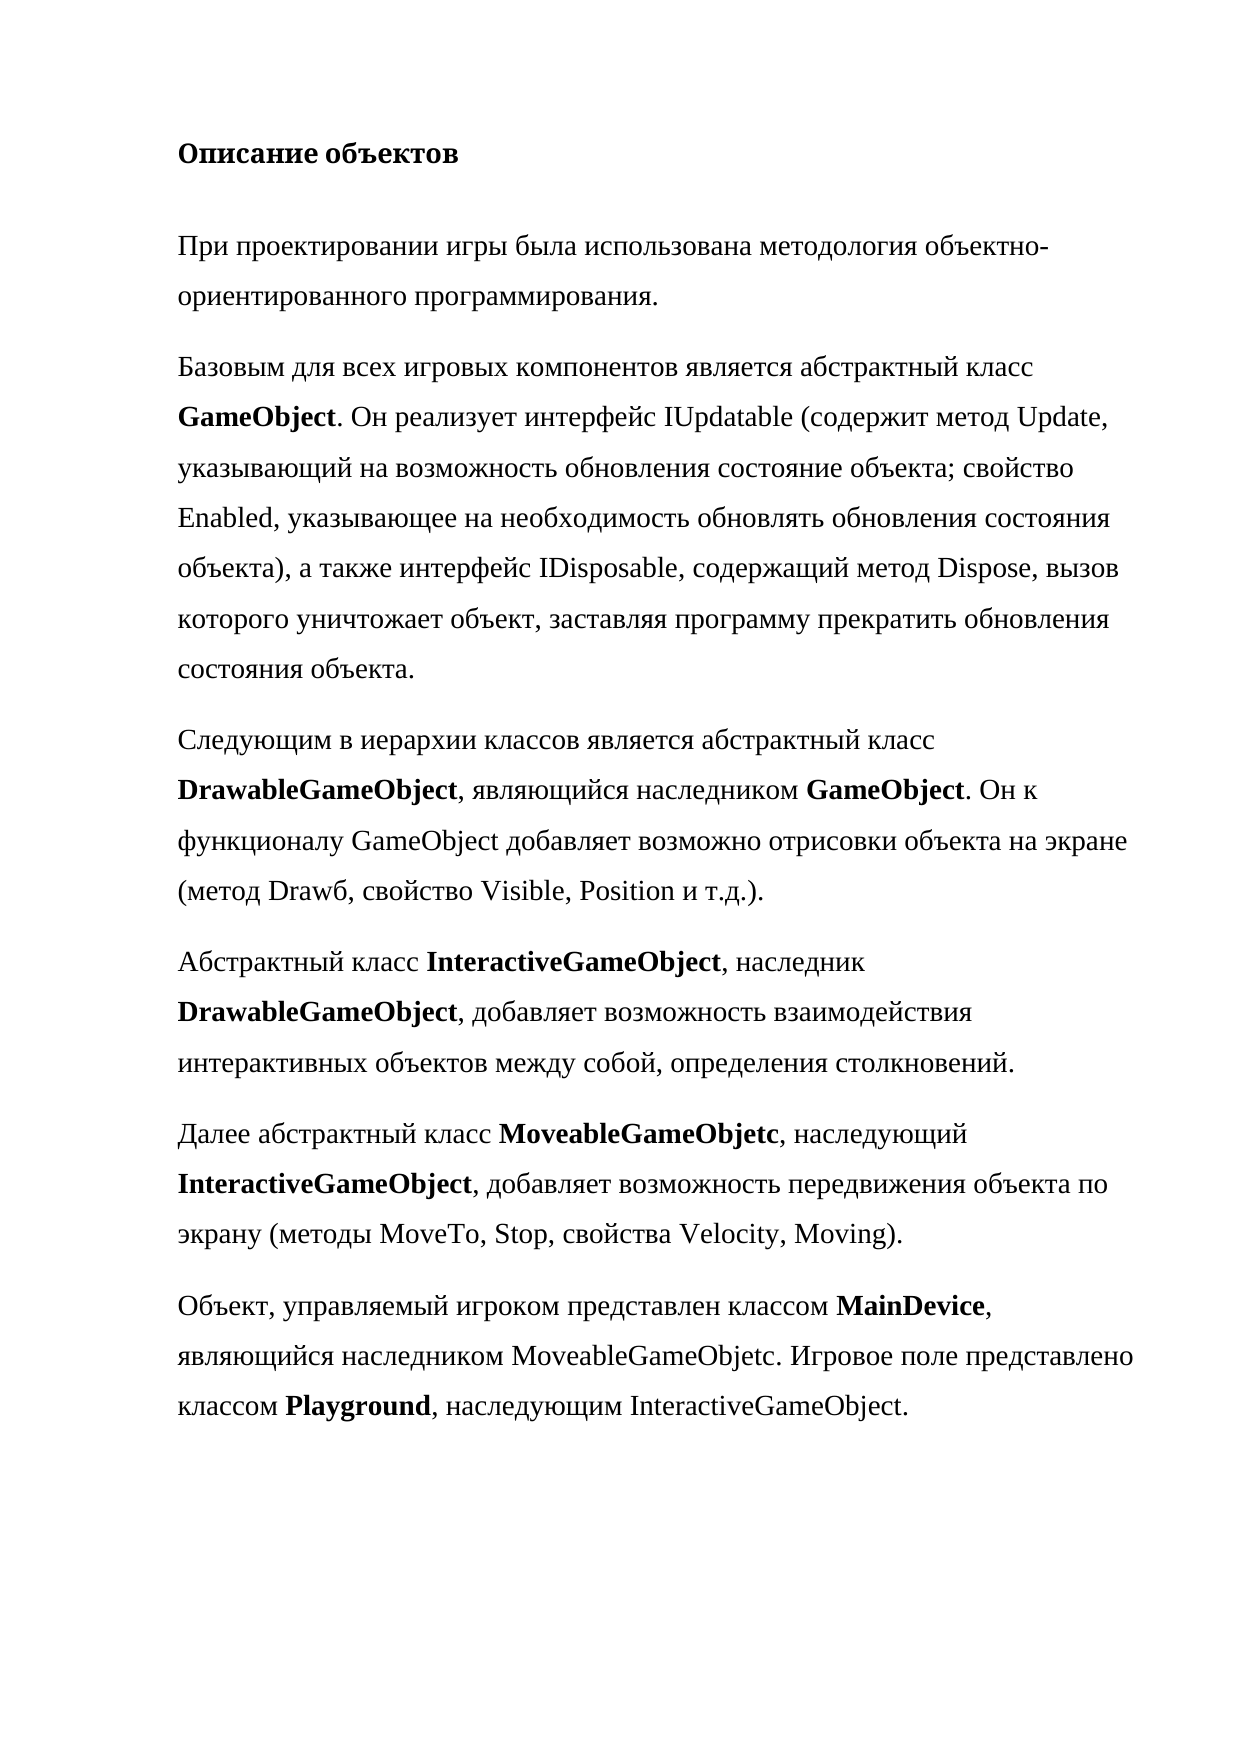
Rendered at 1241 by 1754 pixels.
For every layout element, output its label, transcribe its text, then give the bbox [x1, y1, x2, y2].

text Абстрактный класс InteractiveGameObject, наследник DrawableGameObject, добавляет возможность взаимодействия интерактивных объектов между собой, определения столкновений. [177, 944, 1152, 1078]
subtitle Описание объектов [177, 139, 1152, 170]
text Объект, управляемый игроком представлен классом MainDevice, являющийся наследником MoveableGameObjetc. Игровое поле представлено классом Playground, наследующим InteractiveGameObject. [177, 1288, 1152, 1422]
text Базовым для всех игровых компонентов является абстрактный класс GameObject. Он реализует интерфейс IUpdatable (содержит метод Update, указывающий на возможность обновления состояние объекта; свойство Enabled, указывающее на необходимость обновлять обновления состояния объекта), а также интерфейс IDisposable, содержащий метод Dispose, вызов которого уничтожает объект, заставляя программу прекратить обновления состояния объекта. [177, 349, 1152, 684]
text Далее абстрактный класс MoveableGameObjetc, наследующий InteractiveGameObject, добавляет возможность передвижения объекта по экрану (методы MoveTo, Stop, свойства Velocity, Moving). [177, 1116, 1152, 1250]
text Следующим в иерархии классов является абстрактный класс DrawableGameObject, являющийся наследником GameObject. Он к функционалу GameObject добавляет возможно отрисовки объекта на экране (метод Drawб, свойство Visible, Position и т.д.). [177, 722, 1152, 907]
text При проектировании игры была использована методология объектно-ориентированного программирования. [177, 228, 1152, 312]
